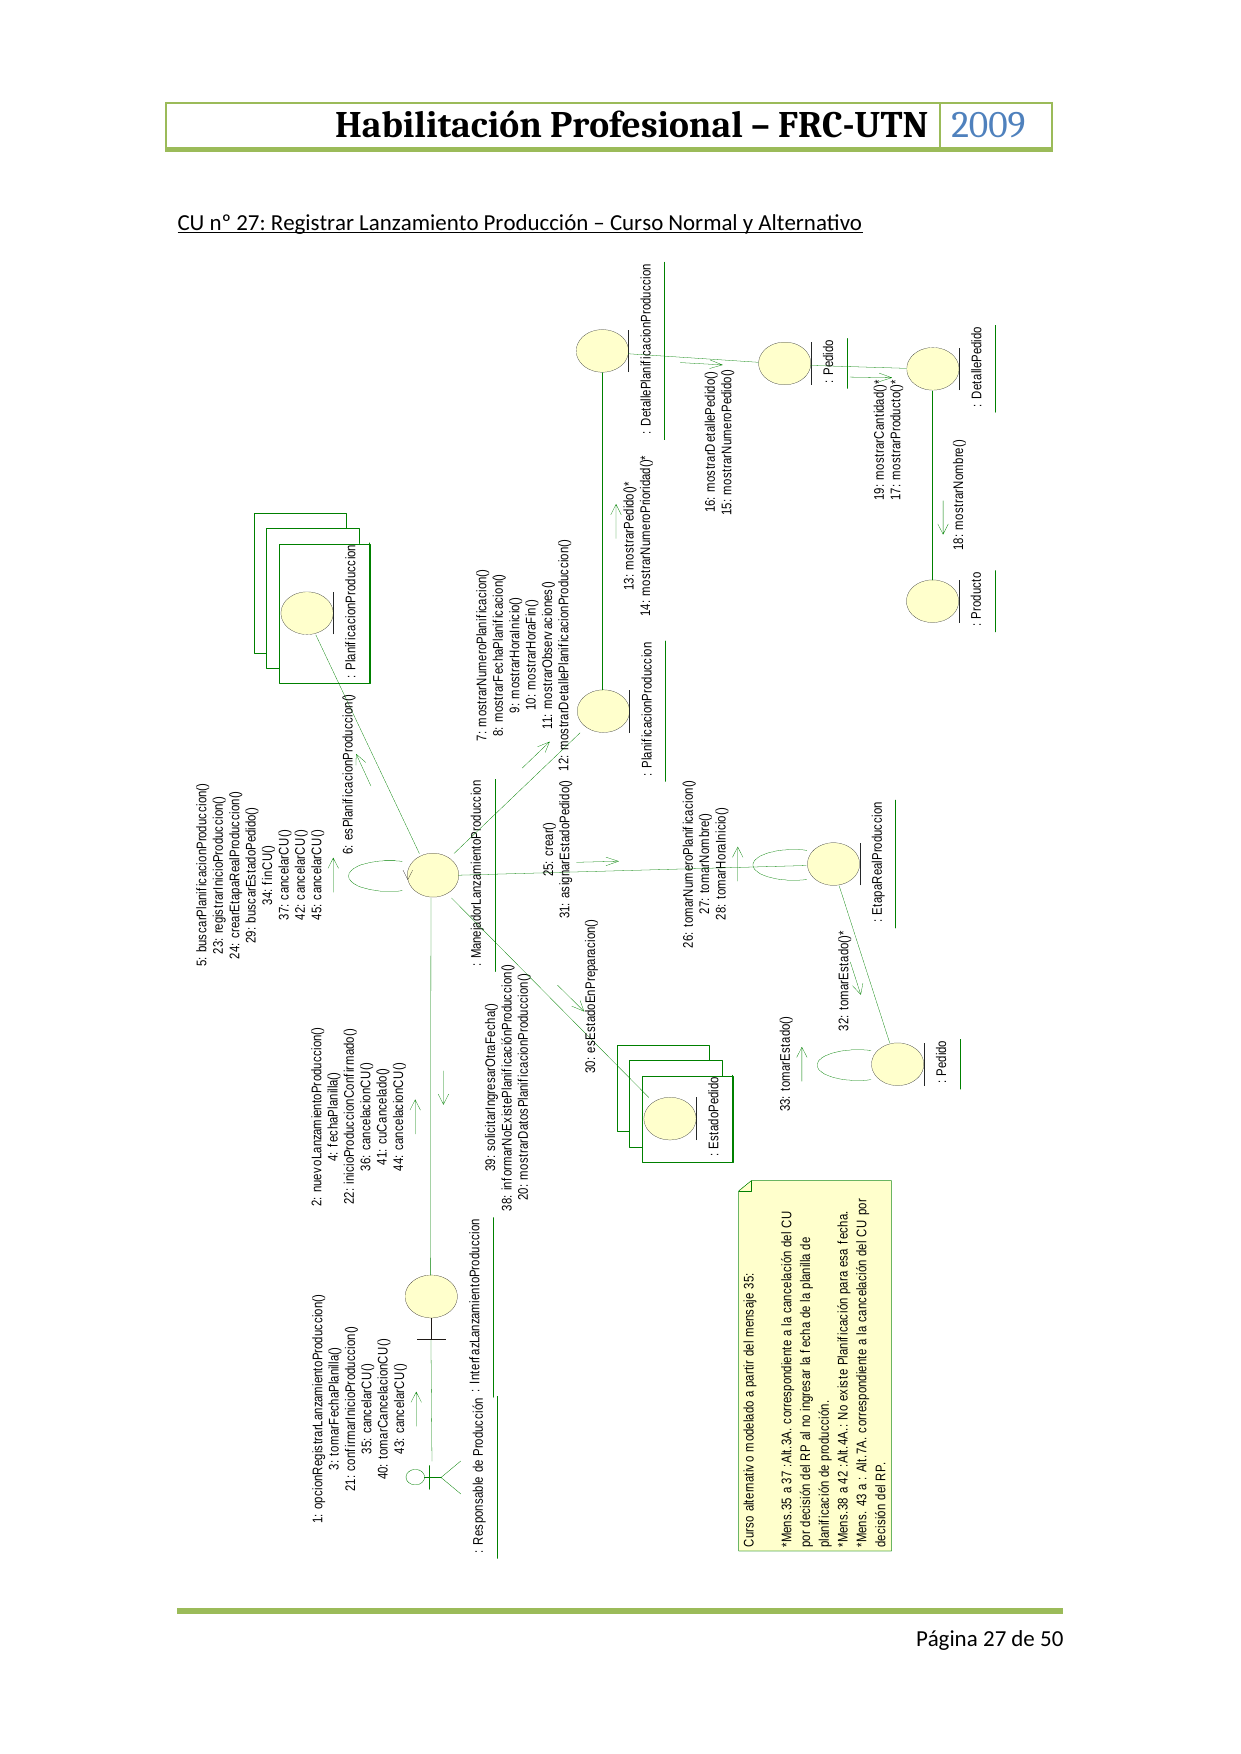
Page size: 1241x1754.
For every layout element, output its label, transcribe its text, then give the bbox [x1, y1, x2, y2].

text CU nº 27: Registrar Lanzamiento Producción – Curso Normal y Alternativo [177, 208, 1063, 236]
